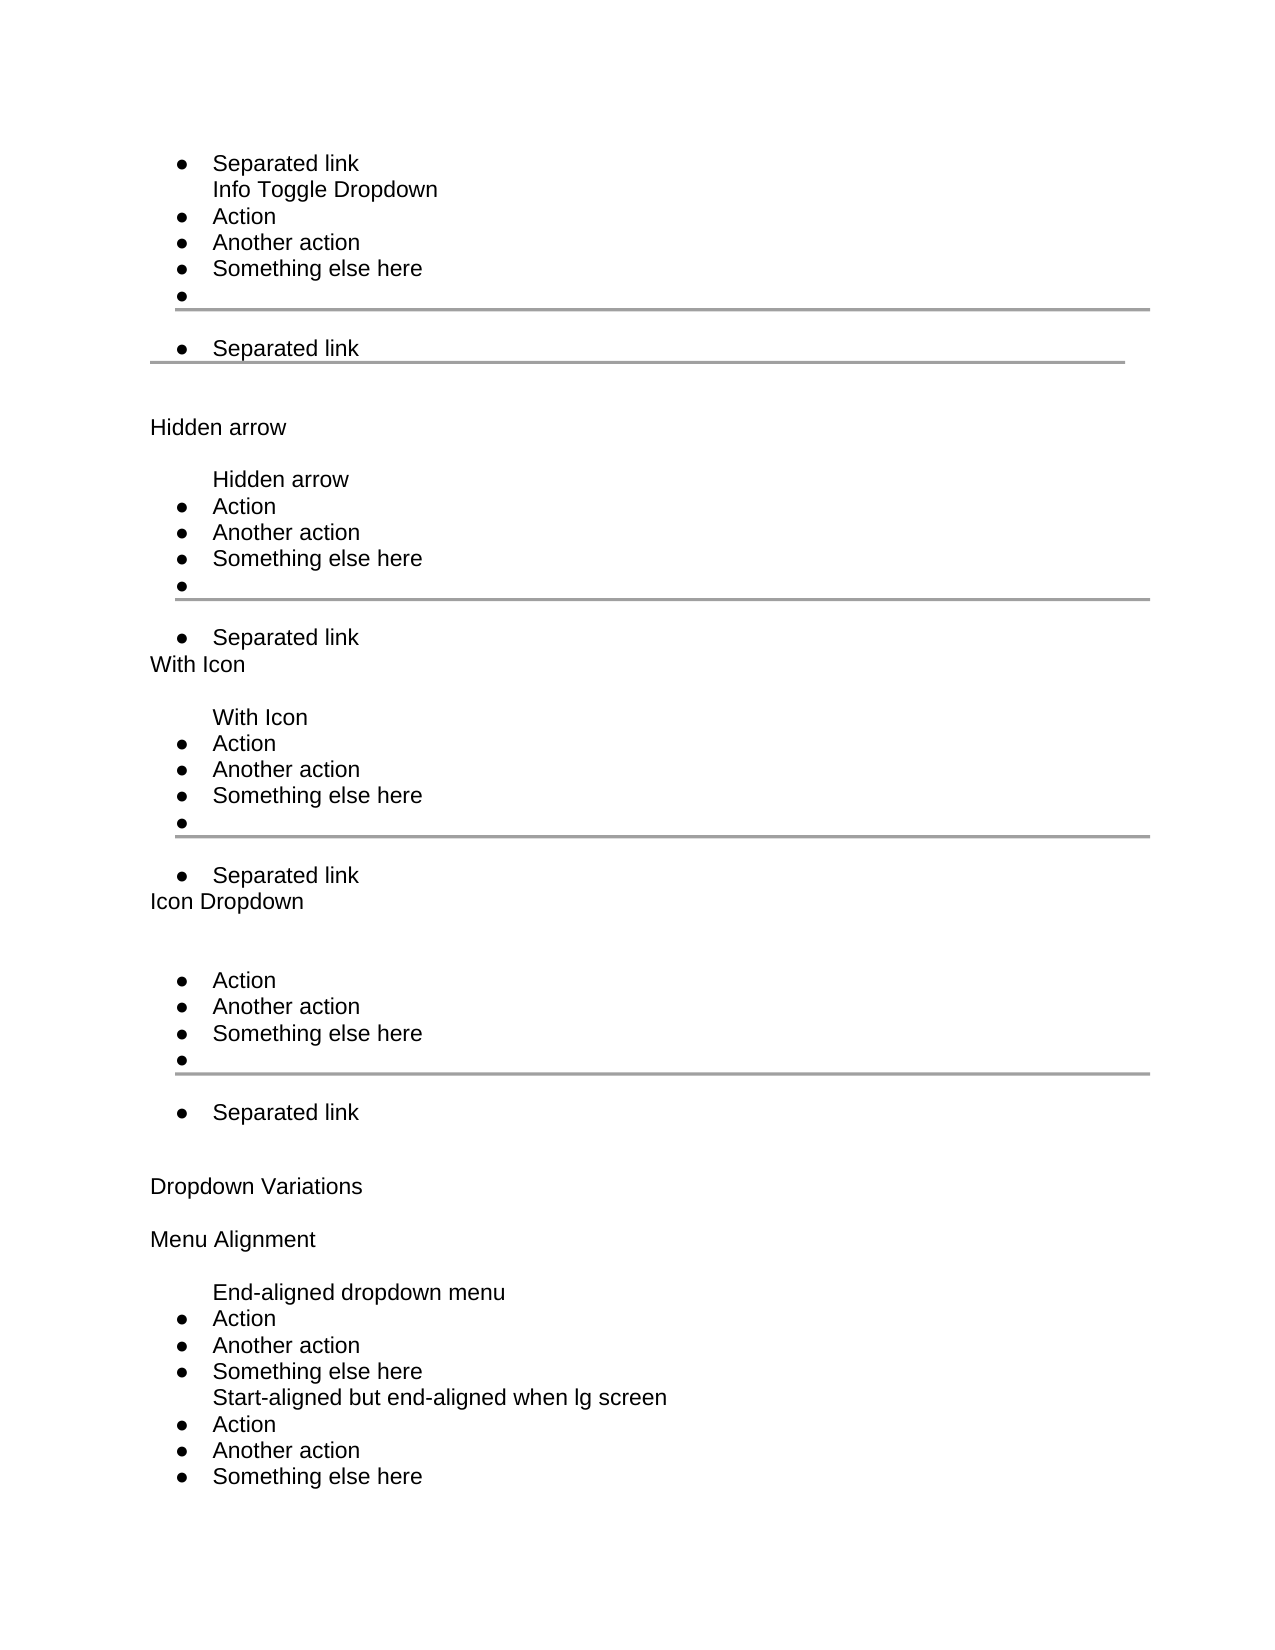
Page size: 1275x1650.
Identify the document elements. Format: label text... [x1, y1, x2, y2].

list Separated link [175, 624, 1125, 651]
text Icon Dropdown [150, 888, 1125, 914]
list Something else here [175, 1463, 1125, 1490]
list Action [175, 493, 1125, 519]
list Separated link [175, 1099, 1125, 1125]
text Start-aligned but end-aligned when lg screen [212, 1384, 1125, 1411]
list Another action [175, 519, 1125, 545]
list Something else here [175, 255, 1125, 282]
text With Icon [212, 703, 1125, 730]
text Menu Alignment [150, 1226, 1125, 1252]
list Separated link [175, 334, 1125, 360]
text With Icon [150, 651, 1125, 677]
list Another action [175, 229, 1125, 255]
text Info Toggle Dropdown [212, 176, 1125, 203]
list Another action [175, 993, 1125, 1020]
list Action [175, 1411, 1125, 1437]
list Action [175, 730, 1125, 756]
text Hidden arrow [212, 466, 1125, 493]
list Action [175, 203, 1125, 229]
text Hidden arrow [150, 413, 1125, 440]
list Action [175, 967, 1125, 993]
list Separated link [175, 150, 1125, 176]
list Another action [175, 1332, 1125, 1358]
list Action [175, 1305, 1125, 1332]
list Another action [175, 1437, 1125, 1463]
list Something else here [175, 545, 1125, 572]
list Separated link [175, 862, 1125, 888]
text End-aligned dropdown menu [212, 1279, 1125, 1305]
list Something else here [175, 782, 1125, 809]
list Something else here [175, 1358, 1125, 1384]
list Something else here [175, 1020, 1125, 1046]
list Another action [175, 756, 1125, 782]
text Dropdown Variations [150, 1173, 1125, 1199]
